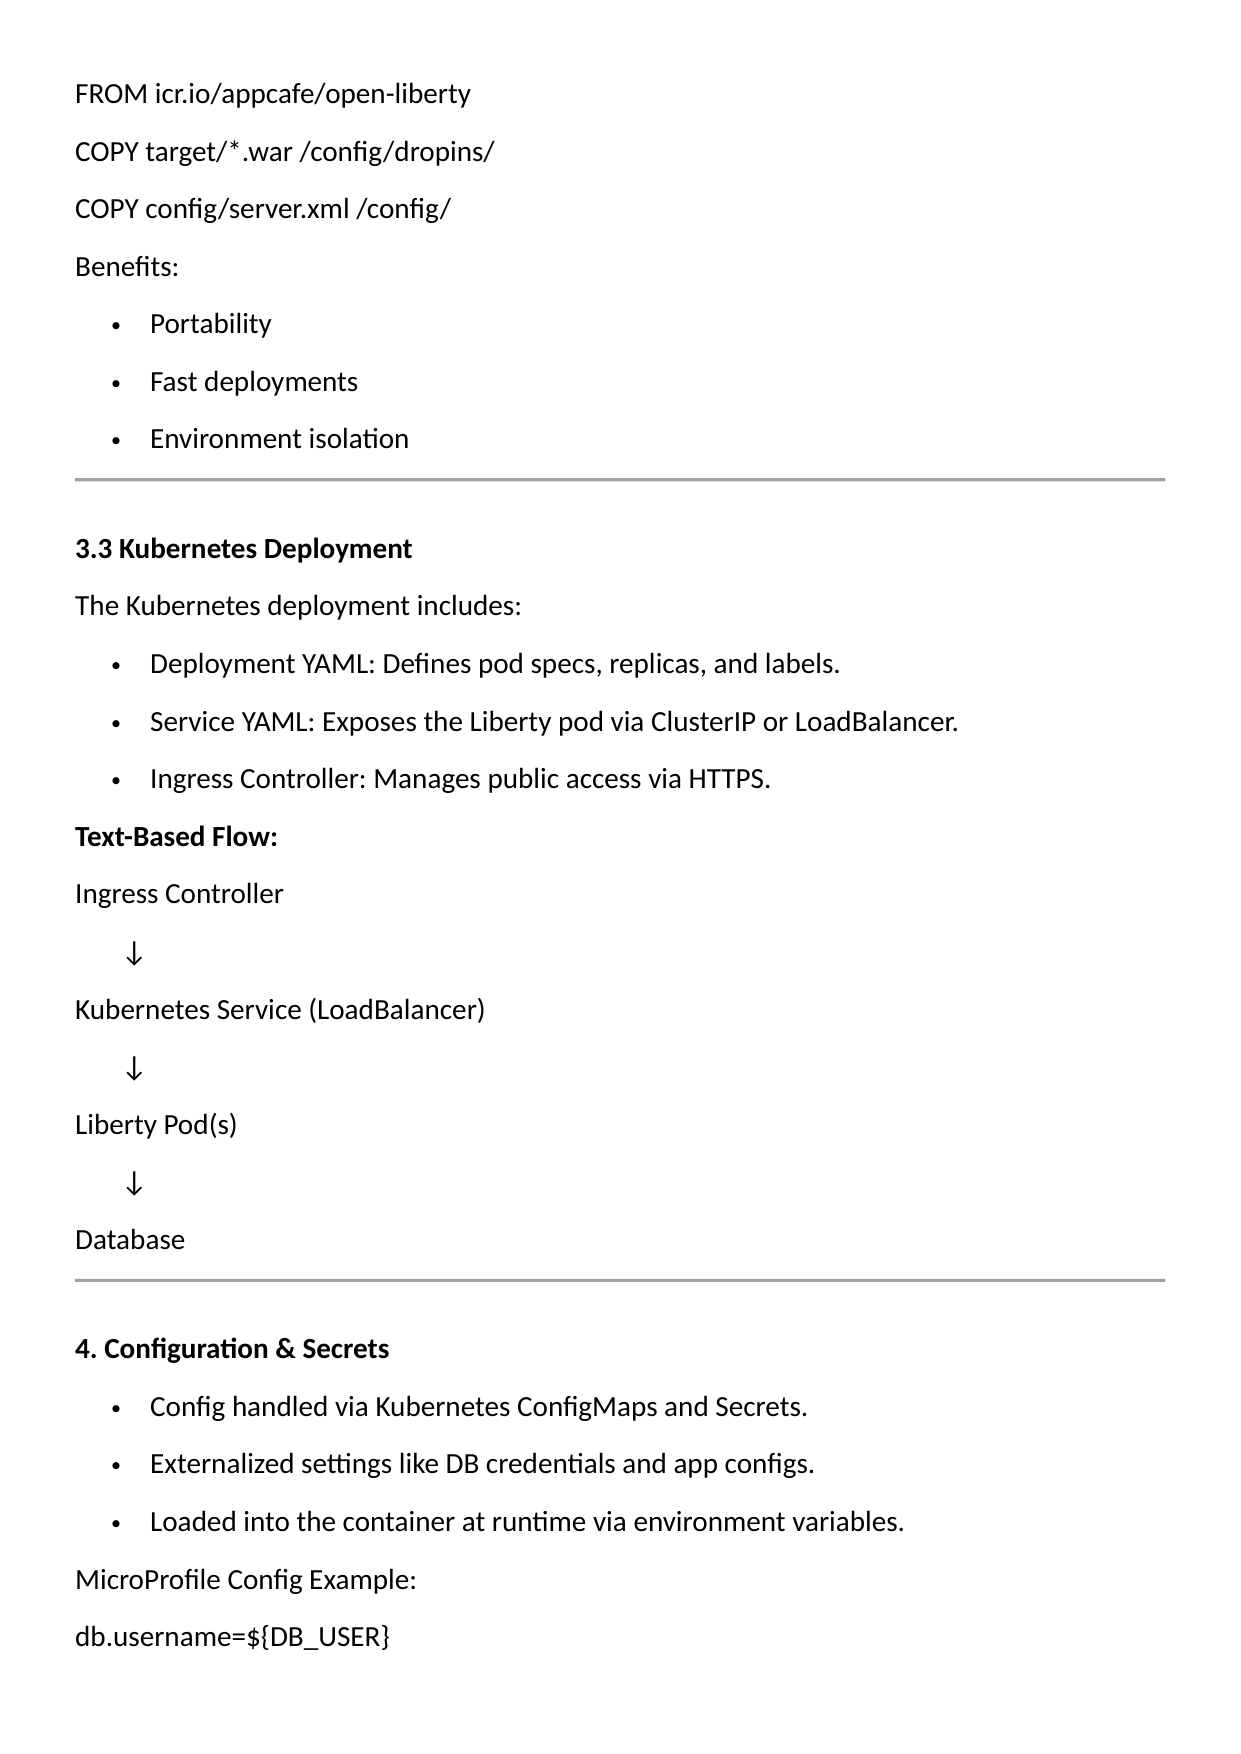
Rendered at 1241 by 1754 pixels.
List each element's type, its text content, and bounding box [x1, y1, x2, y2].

list Environment isolation [112, 421, 1165, 456]
list Config handled via Kubernetes ConfigMaps and Secrets. [112, 1388, 1165, 1424]
text Benefits: [75, 248, 1165, 283]
text ↓ [75, 1048, 1165, 1084]
text ↓ [75, 1163, 1165, 1199]
list Portability [112, 305, 1165, 341]
text FROM icr.io/appcafe/open-liberty [75, 75, 1165, 111]
text The Kubernetes deployment includes: [75, 587, 1165, 623]
list Loaded into the container at runtime via environment variables. [112, 1503, 1165, 1539]
list Service YAML: Exposes the Liberty pod via ClusterIP or LoadBalancer. [112, 703, 1165, 738]
text Liberty Pod(s) [75, 1106, 1165, 1142]
text COPY target/*.war /config/dropins/ [75, 133, 1165, 168]
text Ingress Controller [75, 876, 1165, 911]
text Kubernetes Service (LoadBalancer) [75, 991, 1165, 1026]
text ↓ [75, 933, 1165, 969]
list Externalized settings like DB credentials and app configs. [112, 1446, 1165, 1481]
text 3.3 Kubernetes Deployment [75, 530, 1165, 566]
text Database [75, 1221, 1165, 1257]
text 4. Configuration & Secrets [75, 1330, 1165, 1366]
text db.username=${DB_USER} [75, 1618, 1165, 1654]
list Fast deployments [112, 363, 1165, 399]
text Text-Based Flow: [75, 818, 1165, 853]
list Ingress Controller: Manages public access via HTTPS. [112, 760, 1165, 796]
text COPY config/server.xml /config/ [75, 190, 1165, 226]
list Deployment YAML: Defines pod specs, replicas, and labels. [112, 645, 1165, 681]
text MicroProfile Config Example: [75, 1561, 1165, 1596]
